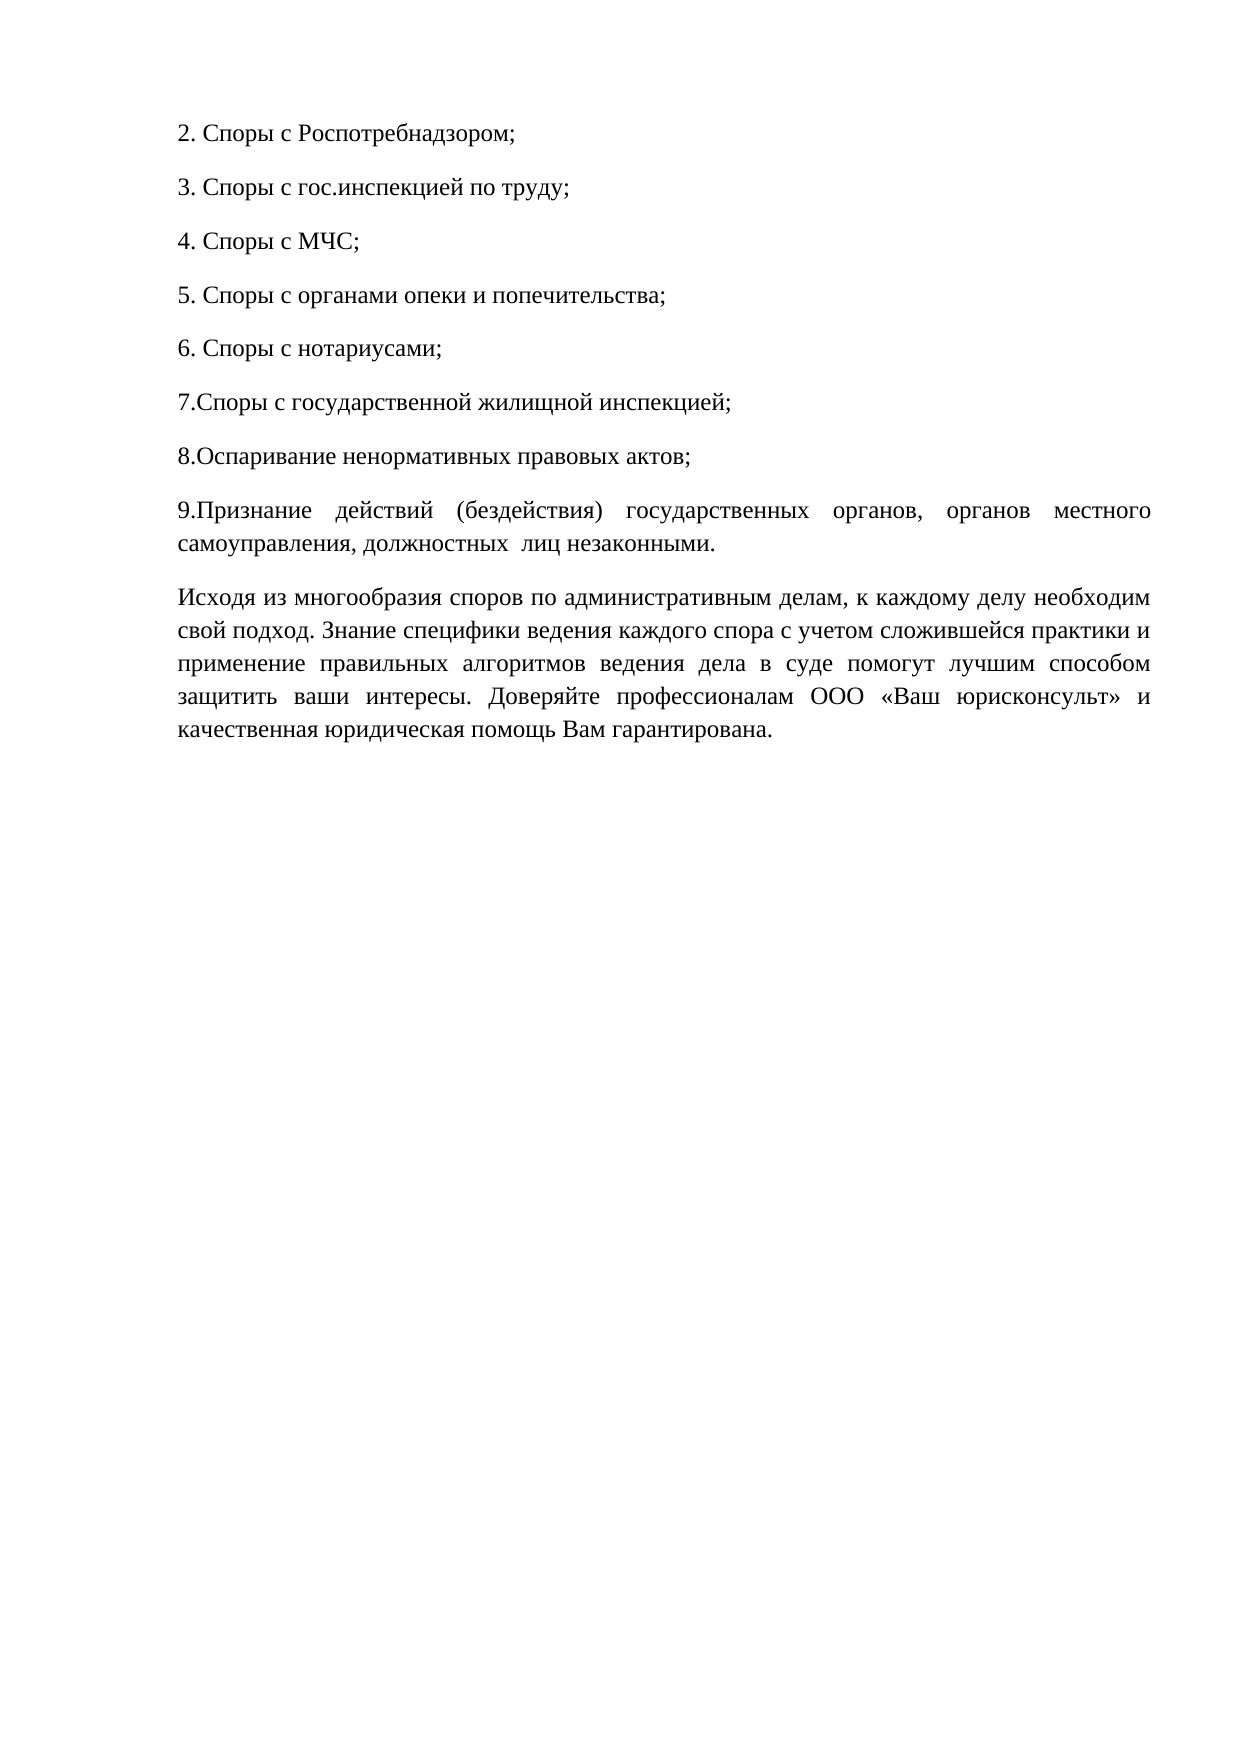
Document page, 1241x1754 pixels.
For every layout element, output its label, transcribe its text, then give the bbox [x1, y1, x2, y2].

text 3. Споры с гос.инспекцией по труду; [177, 172, 1152, 201]
text Исходя из многообразия споров по административным делам, к каждому делу необходим свой подход. Знание специфики ведения каждого спора с учетом сложившейся практики и применение правильных алгоритмов ведения дела в суде помогут лучшим способом защитить ваши интересы. Доверяйте профессионалам ООО «Ваш юрисконсульт» и качественная юридическая помощь Вам гарантирована. [177, 582, 1152, 743]
text 9.Признание действий (бездействия) государственных органов, органов местного самоуправления, должностных лиц незаконными. [177, 495, 1152, 557]
text 8.Оспаривание ненормативных правовых актов; [177, 441, 1152, 470]
text 7.Споры с государственной жилищной инспекцией; [177, 387, 1152, 416]
text 6. Споры с нотариусами; [177, 333, 1152, 362]
text 5. Споры с органами опеки и попечительства; [177, 280, 1152, 308]
text 4. Споры с МЧС; [177, 226, 1152, 254]
text 2. Споры с Роспотребнадзором; [177, 118, 1152, 147]
